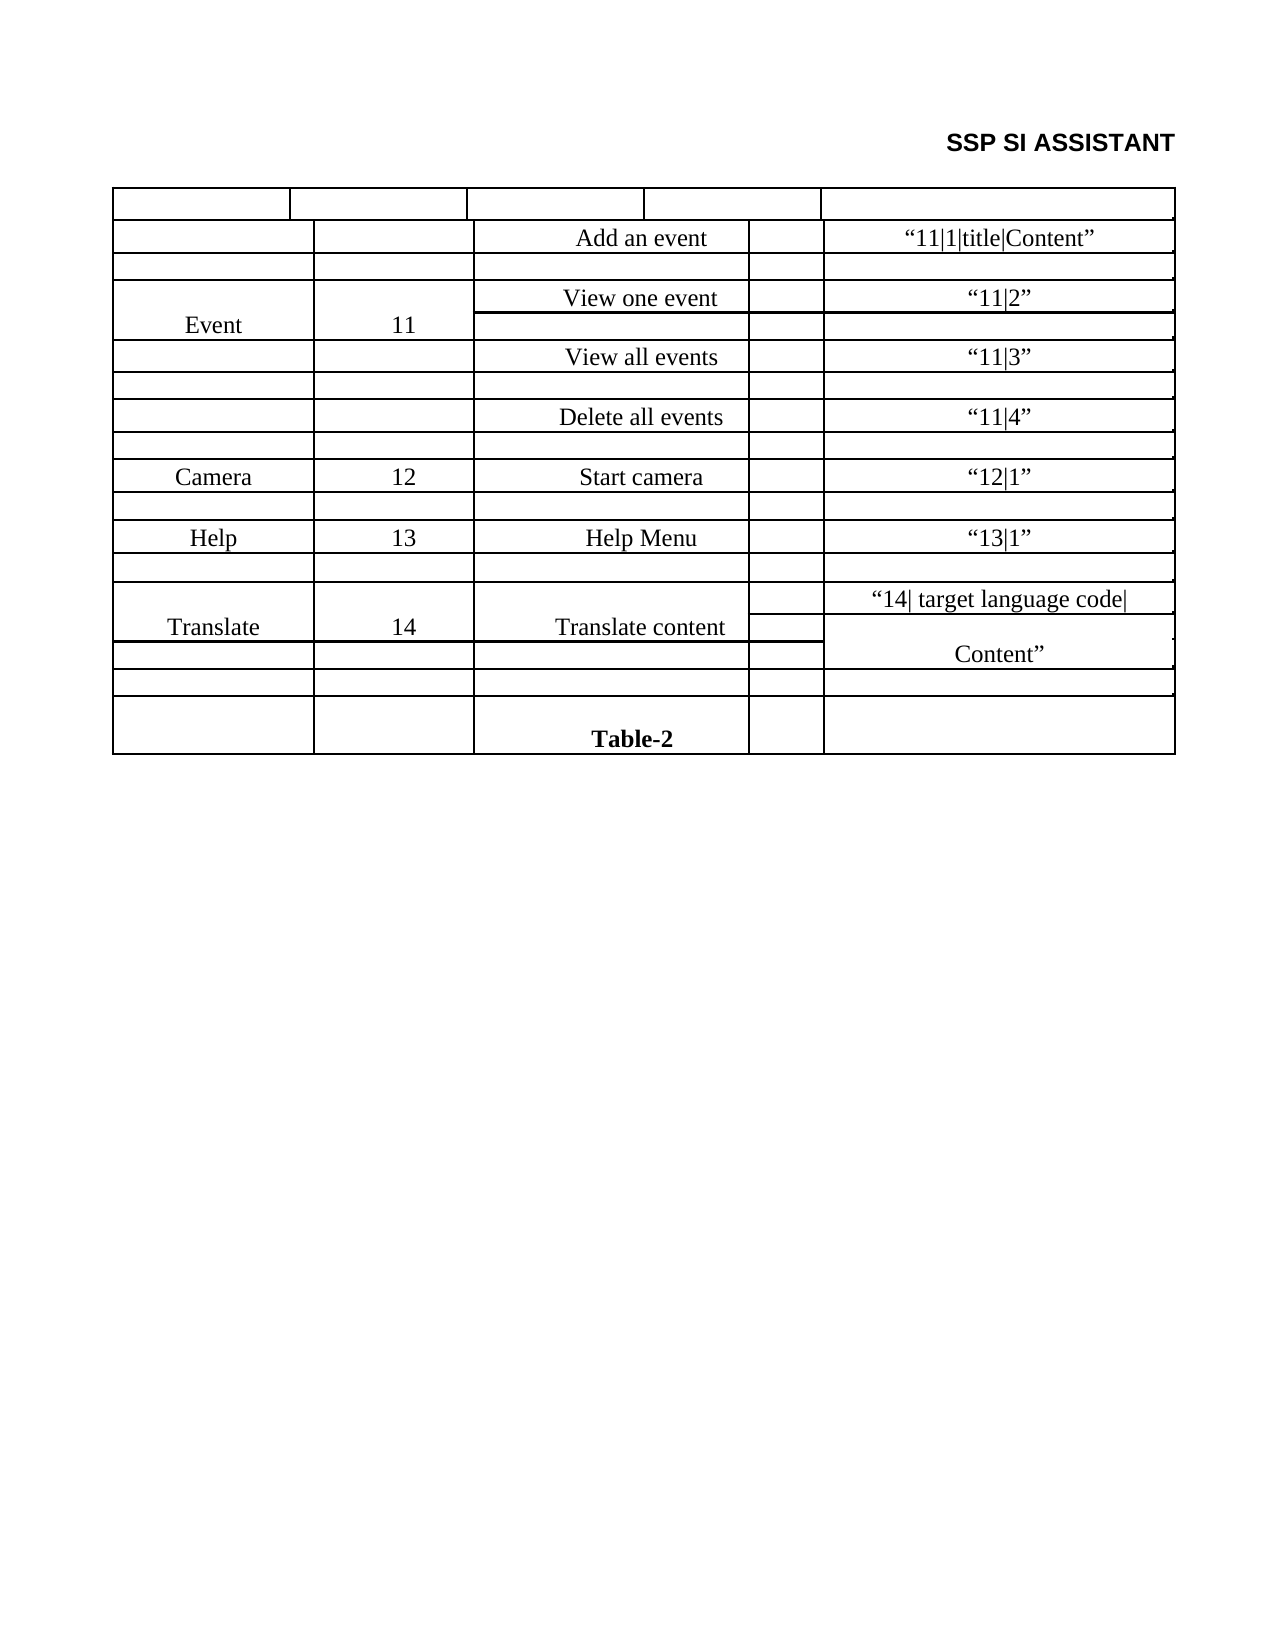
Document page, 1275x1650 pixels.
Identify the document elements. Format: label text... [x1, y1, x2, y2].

table_cell [114, 643, 313, 667]
table_cell [475, 670, 748, 694]
table_cell [475, 554, 748, 581]
table_cell [750, 433, 823, 458]
table_header [822, 189, 1174, 219]
table_cell [825, 697, 1174, 753]
table_cell Help [114, 521, 313, 552]
table_cell [114, 400, 313, 431]
table_cell [750, 615, 823, 640]
table_cell [315, 493, 473, 519]
table_cell 12 [315, 460, 473, 491]
table_cell [315, 554, 473, 581]
table_cell [315, 400, 473, 431]
table_cell [114, 493, 313, 519]
table_cell [315, 221, 473, 252]
table_cell 14 [315, 583, 473, 640]
table_cell Delete all events [475, 400, 748, 431]
table_cell [750, 583, 823, 613]
table_cell [475, 373, 748, 398]
table_cell Camera [114, 460, 313, 491]
table_cell [114, 670, 313, 694]
table_cell [475, 433, 748, 458]
table_cell [475, 493, 748, 519]
table_cell [825, 314, 1174, 338]
table_cell [315, 670, 473, 694]
table_cell [475, 314, 748, 338]
table_cell [475, 643, 748, 667]
table_cell “11|4” [825, 400, 1174, 431]
table_cell [750, 521, 823, 552]
table_cell [475, 254, 748, 279]
table_cell [315, 341, 473, 371]
table_cell [114, 254, 313, 279]
table_cell [750, 460, 823, 491]
table_header [468, 189, 643, 219]
table_cell 13 [315, 521, 473, 552]
table_header [114, 189, 289, 219]
table_cell [750, 281, 823, 311]
table_cell Start camera [475, 460, 748, 491]
table_cell [750, 221, 823, 252]
table_cell [750, 400, 823, 431]
table_cell [750, 493, 823, 519]
table_cell [114, 433, 313, 458]
table_header [645, 189, 820, 219]
table_cell Help Menu [475, 521, 748, 552]
table_cell View all events [475, 341, 748, 371]
table_cell [750, 670, 823, 694]
table_cell [315, 697, 473, 753]
table_cell [750, 643, 823, 667]
table_cell [750, 314, 823, 338]
table_cell [825, 493, 1174, 519]
table_cell [825, 670, 1174, 694]
table_cell [114, 697, 313, 753]
table_cell View one event [475, 281, 748, 311]
table_cell [825, 433, 1174, 458]
table_cell [315, 373, 473, 398]
table_cell [315, 433, 473, 458]
table_cell [315, 254, 473, 279]
table_cell [315, 643, 473, 667]
table_cell [750, 697, 823, 753]
table_cell “13|1” [825, 521, 1174, 552]
table_cell “11|2” [825, 281, 1174, 311]
table_cell Translate content [475, 583, 748, 640]
table_cell “11|1|title|Content” [825, 221, 1174, 252]
table_cell Table-2 [475, 697, 748, 753]
table_cell 11 [315, 281, 473, 338]
table_cell [114, 221, 313, 252]
table_cell [750, 254, 823, 279]
table_cell Add an event [475, 221, 748, 252]
table_cell [825, 254, 1174, 279]
table_cell Content” [825, 615, 1174, 667]
table_cell “14| target language code| [825, 583, 1174, 613]
table_cell Event [114, 281, 313, 338]
table_cell [825, 373, 1174, 398]
table_header [291, 189, 466, 219]
table_cell [750, 341, 823, 371]
table_cell [750, 554, 823, 581]
table_cell [825, 554, 1174, 581]
table_cell [750, 373, 823, 398]
table_cell “11|3” [825, 341, 1174, 371]
table_cell Translate [114, 583, 313, 640]
table_cell “12|1” [825, 460, 1174, 491]
table_cell [114, 373, 313, 398]
table_cell [114, 554, 313, 581]
table_cell [114, 341, 313, 371]
